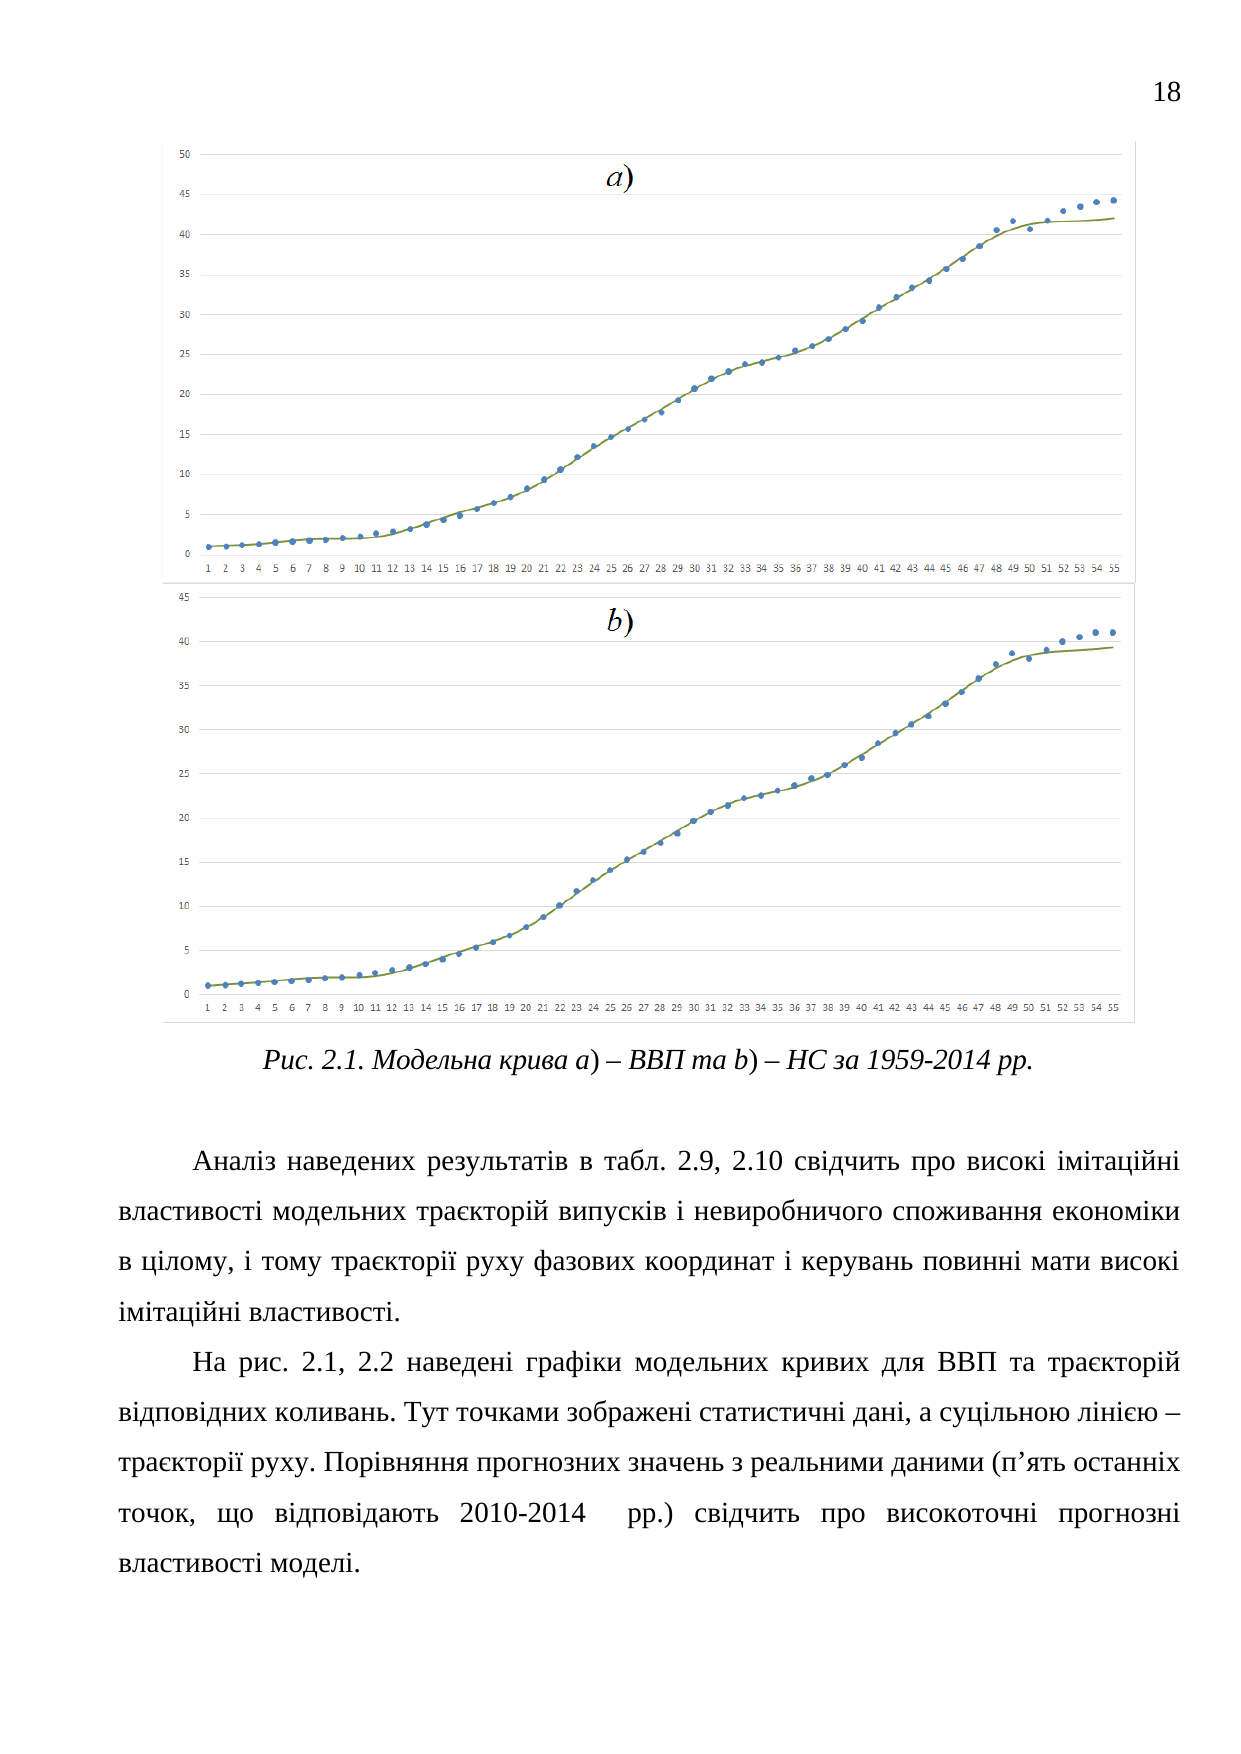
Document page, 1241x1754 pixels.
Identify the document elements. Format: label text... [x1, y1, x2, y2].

text Рис. 2.1. Модельна крива a) – ВВП та b) – НС за 1959-2014 рр. [118, 1042, 1181, 1076]
text Аналіз наведених результатів в табл. 2.9, 2.10 свідчить про високі імітаційні властивості модельних траєкторій випусків і невиробничого споживання економіки в цілому, і тому траєкторії руху фазових координат і керувань повинні мати високі імітаційні властивості. [118, 1143, 1181, 1327]
picture [162, 141, 1137, 1026]
text На рис. 2.1, 2.2 наведені графіки модельних кривих для ВВП та траєкторій відповідних коливань. Тут точками зображені статистичні дані, а суцільною лінією – траєкторії руху. Порівняння прогнозних значень з реальними даними (п’ять останніх точок, що відповідають 2010-2014 рр.) свідчить про високоточні прогнозні властивості моделі. [118, 1344, 1181, 1579]
